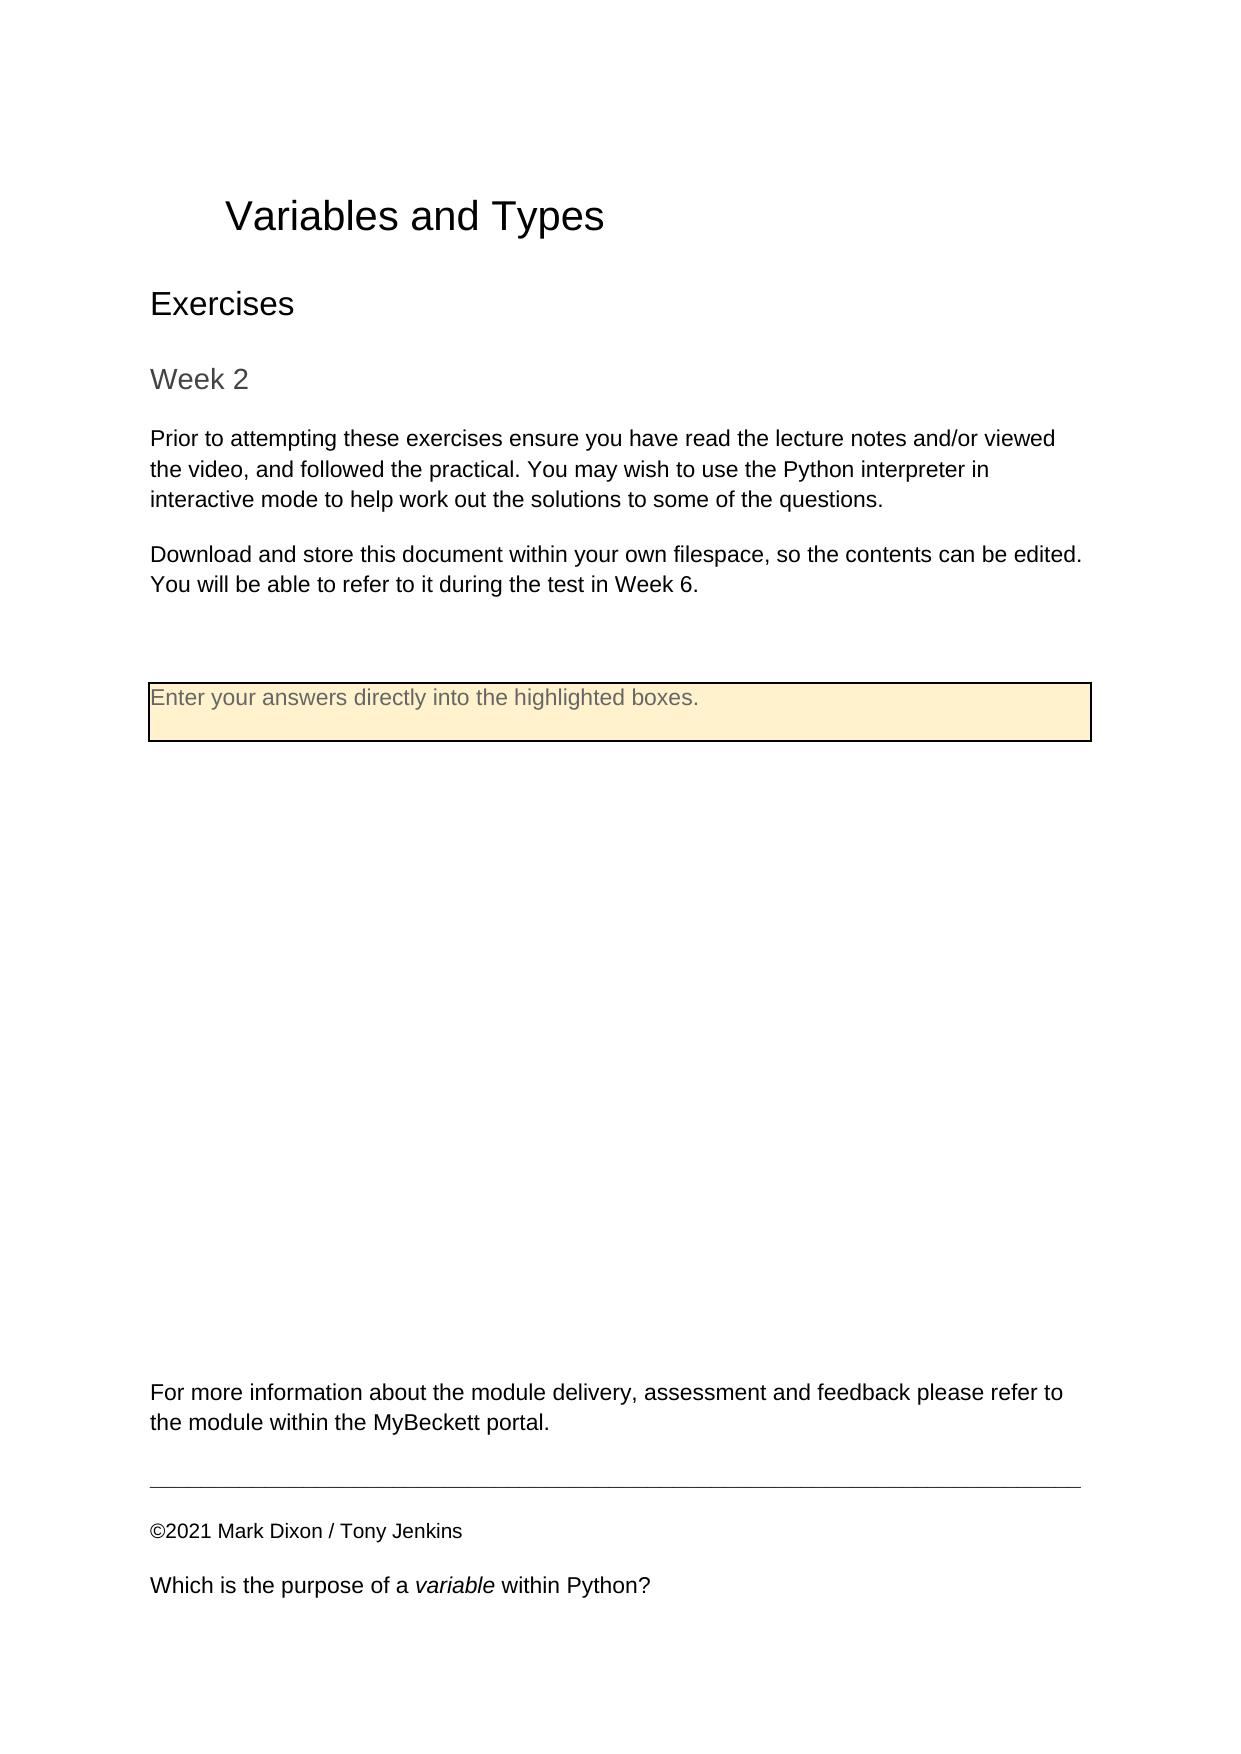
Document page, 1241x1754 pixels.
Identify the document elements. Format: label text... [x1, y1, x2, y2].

subtitle ©2021 Mark Dixon / Tony Jenkins [150, 1519, 1090, 1543]
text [150, 1464, 1090, 1490]
text Download and store this document within your own filespace, so the contents can be edited. You will be able to refer to it during the test in Week 6. [150, 541, 1090, 597]
text For more information about the module delivery, assessment and feedback please refer to the module within the MyBeckett portal. [150, 1378, 1090, 1435]
subtitle Week 2 [150, 362, 1090, 395]
subtitle Variables and Types [150, 192, 1090, 239]
text Enter your answers directly into the highlighted boxes. [150, 684, 1090, 710]
text Prior to attempting these exercises ensure you have read the lecture notes and/or viewed the video, and followed the practical. You may wish to use the Python interpreter in interactive mode to help work out the solutions to some of the questions. [150, 425, 1090, 512]
text Which is the purpose of a variable within Python? [150, 1572, 1090, 1598]
subtitle Exercises [150, 284, 1090, 323]
